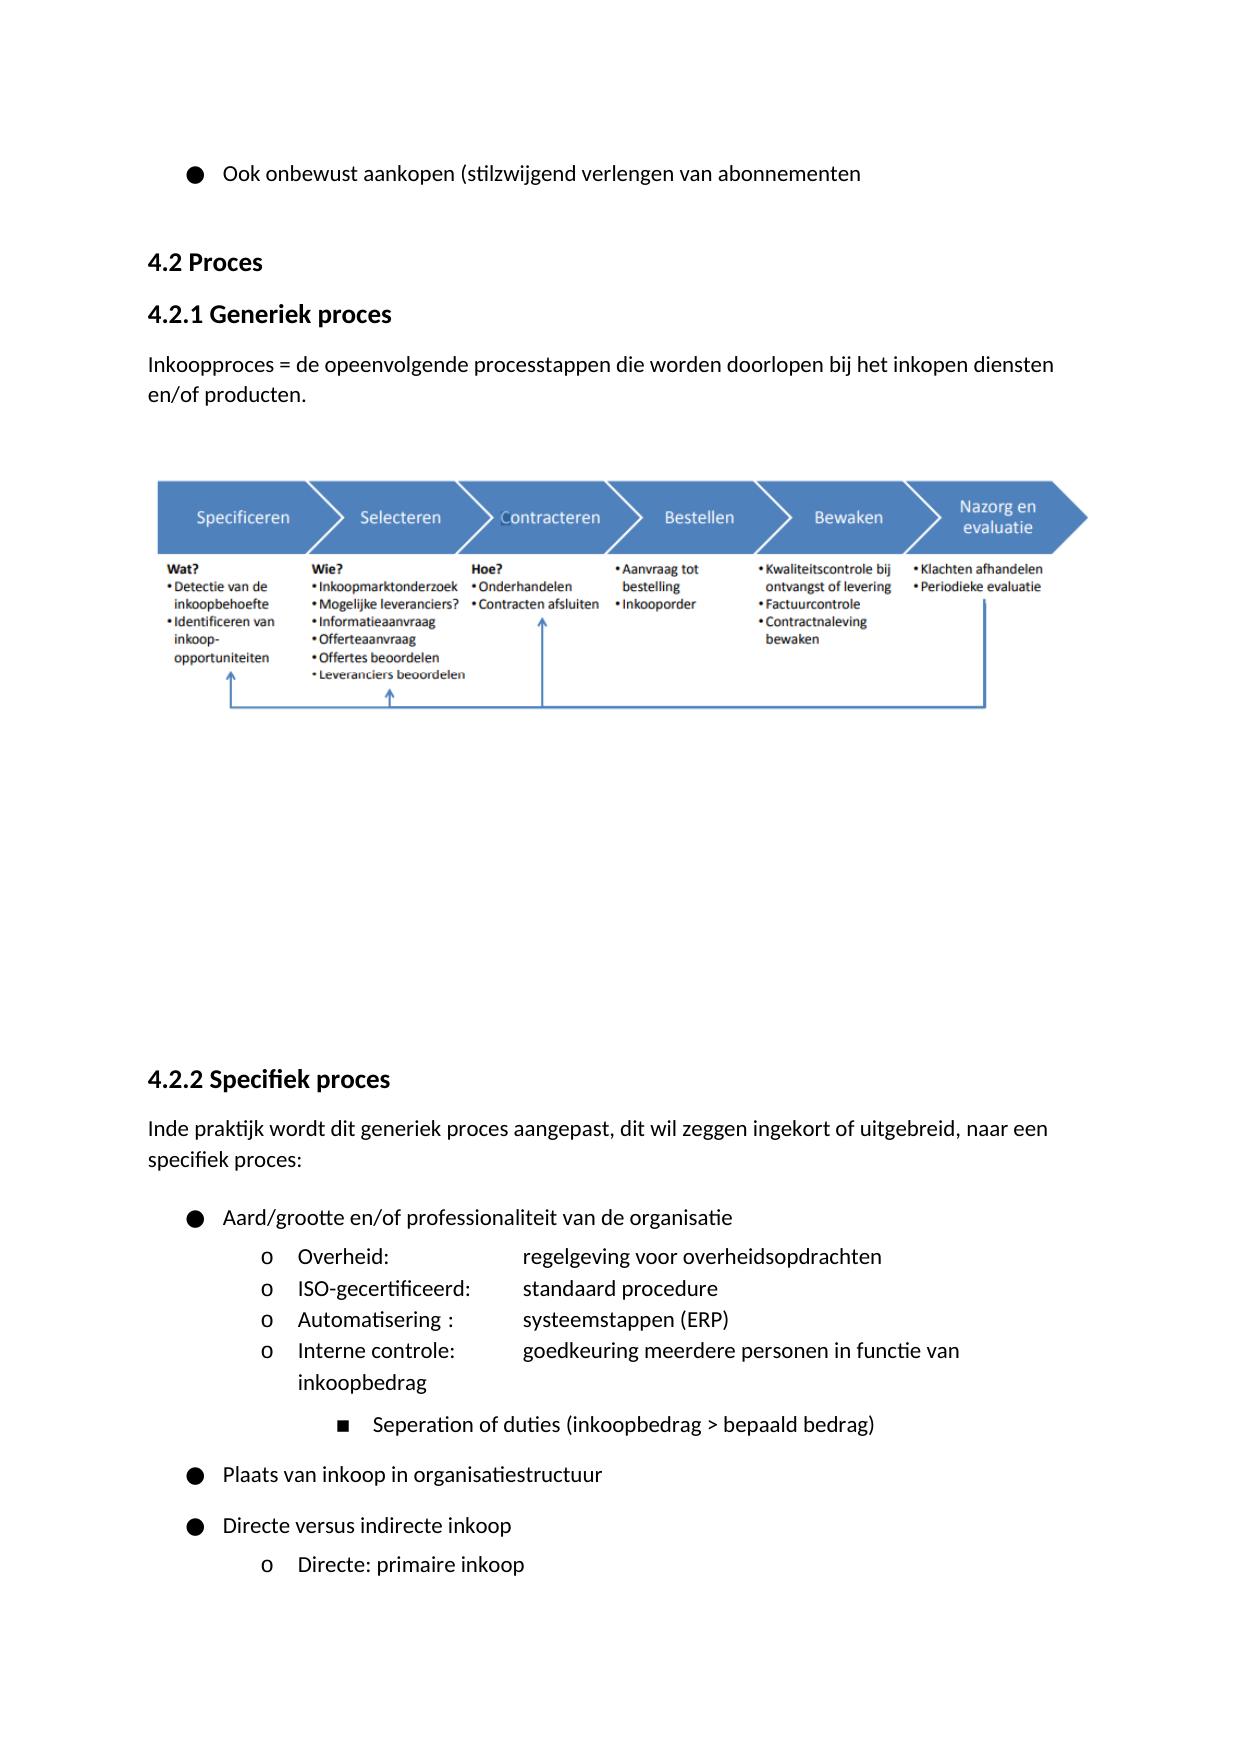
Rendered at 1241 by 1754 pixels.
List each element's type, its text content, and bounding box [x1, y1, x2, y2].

text 4.2.2 Specifiek proces [148, 1062, 1093, 1095]
list Interne controle: goedkeuring meerdere personen in functie van inkoopbedrag [260, 1337, 1093, 1396]
picture [147, 473, 1093, 716]
text 4.2.1 Generiek proces [148, 297, 1093, 331]
list Directe versus indirecte inkoop [185, 1500, 1093, 1547]
text Inkoopproces = de opeenvolgende processtappen die worden doorlopen bij het inkopen diensten en/of producten. [148, 350, 1093, 408]
list Directe: primaire inkoop [260, 1550, 1093, 1579]
text Inde praktijk wordt dit generiek proces aangepast, dit wil zeggen ingekort of uitgebreid, naar een specifiek proces: [148, 1114, 1093, 1173]
list ISO-gecertificeerd: standaard procedure [260, 1274, 1093, 1303]
text 4.2 Proces [148, 245, 1093, 278]
list Aard/grootte en/of professionaliteit van de organisatie [185, 1192, 1093, 1238]
list Overheid: regelgeving voor overheidsopdrachten [260, 1242, 1093, 1271]
list Ook onbewust aankopen (stilzwijgend verlengen van abonnementen [185, 148, 1093, 194]
list Plaats van inkoop in organisatiestructuur [185, 1449, 1093, 1496]
list Automatisering : systeemstappen (ERP) [260, 1305, 1093, 1334]
list Seperation of duties (inkoopbedrag > bepaald bedrag) [335, 1398, 1093, 1445]
